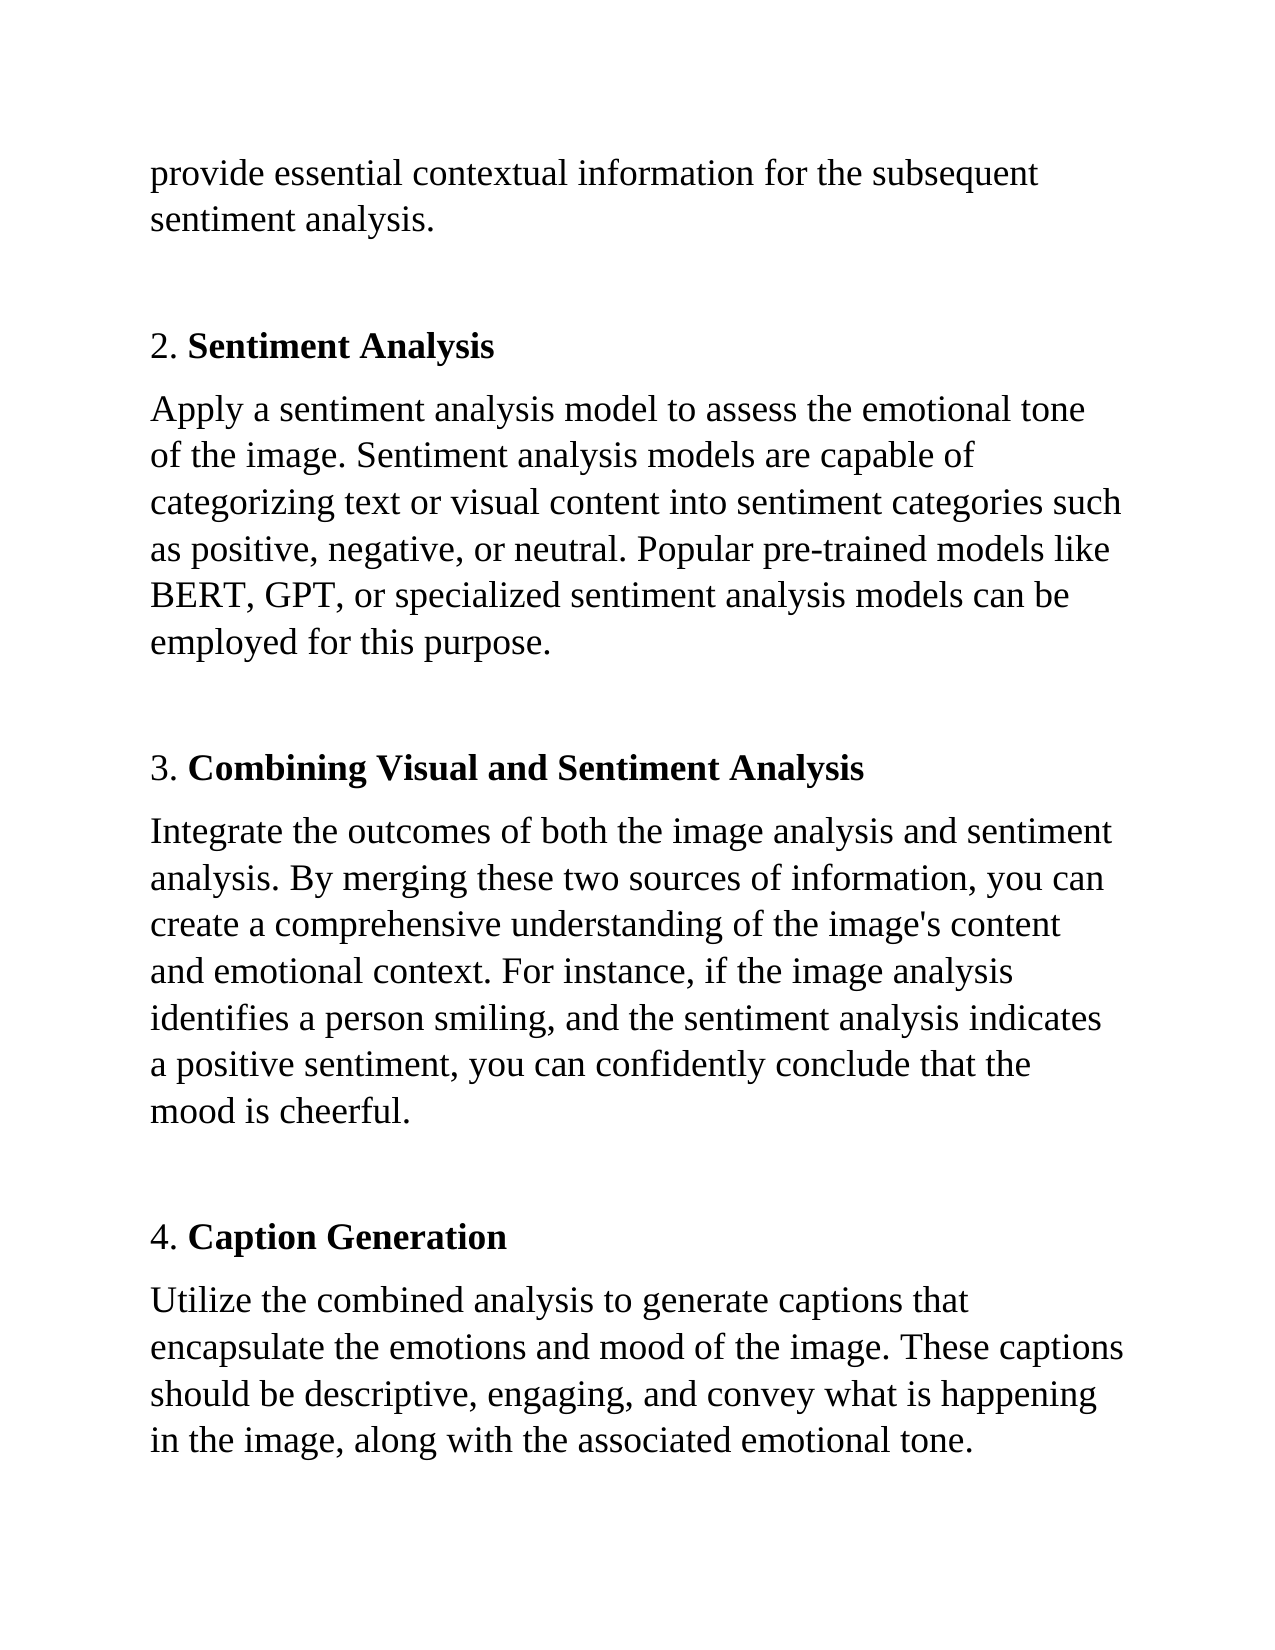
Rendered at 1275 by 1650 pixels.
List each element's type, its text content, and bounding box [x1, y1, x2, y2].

text 3. Combining Visual and Sentiment Analysis [150, 746, 1125, 789]
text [150, 150, 1125, 240]
text Utilize the combined analysis to generate captions that encapsulate the emotions and mood of the image. These captions should be descriptive, engaging, and convey what is happening in the image, along with the associated emotional tone. [150, 1278, 1125, 1461]
text Apply a sentiment analysis model to assess the emotional tone of the image. Sentiment analysis models are capable of categorizing text or visual content into sentiment categories such as positive, negative, or neutral. Popular pre-trained models like BERT, GPT, or specialized sentiment analysis models can be employed for this purpose. [150, 386, 1125, 662]
text 2. Sentiment Analysis [150, 323, 1125, 366]
text Integrate the outcomes of both the image analysis and sentiment analysis. By merging these two sources of information, you can create a comprehensive understanding of the image's content and emotional context. For instance, if the image analysis identifies a person smiling, and the sentiment analysis indicates a positive sentiment, you can confidently conclude that the mood is cheerful. [150, 809, 1125, 1131]
text 4. Caption Generation [150, 1214, 1125, 1258]
